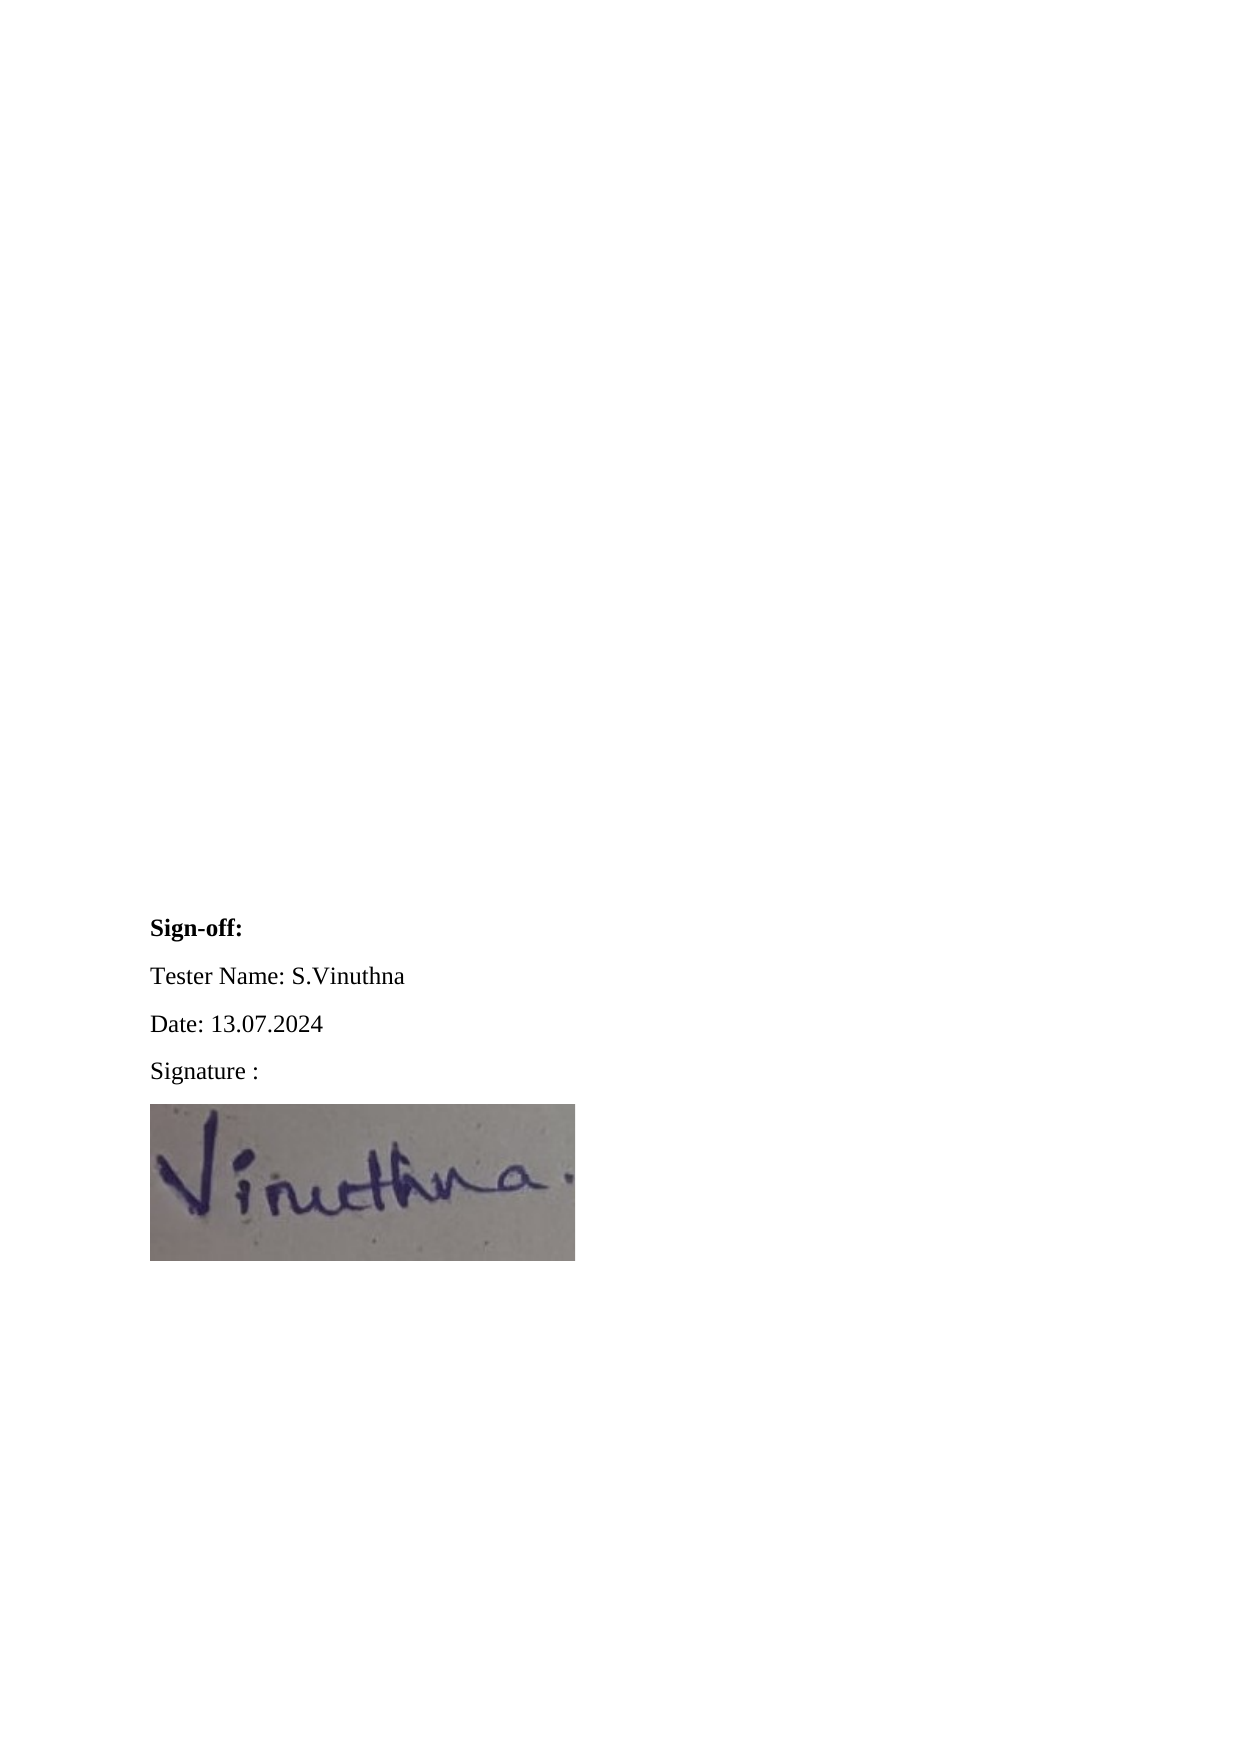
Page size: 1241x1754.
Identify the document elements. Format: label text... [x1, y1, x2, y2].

text Tester Name: S.Vinuthna [150, 961, 1090, 990]
text Date: 13.07.2024 [150, 1009, 1090, 1037]
text Sign-off: [150, 913, 1090, 942]
text Signature : [150, 1056, 1090, 1085]
picture [150, 1104, 575, 1261]
